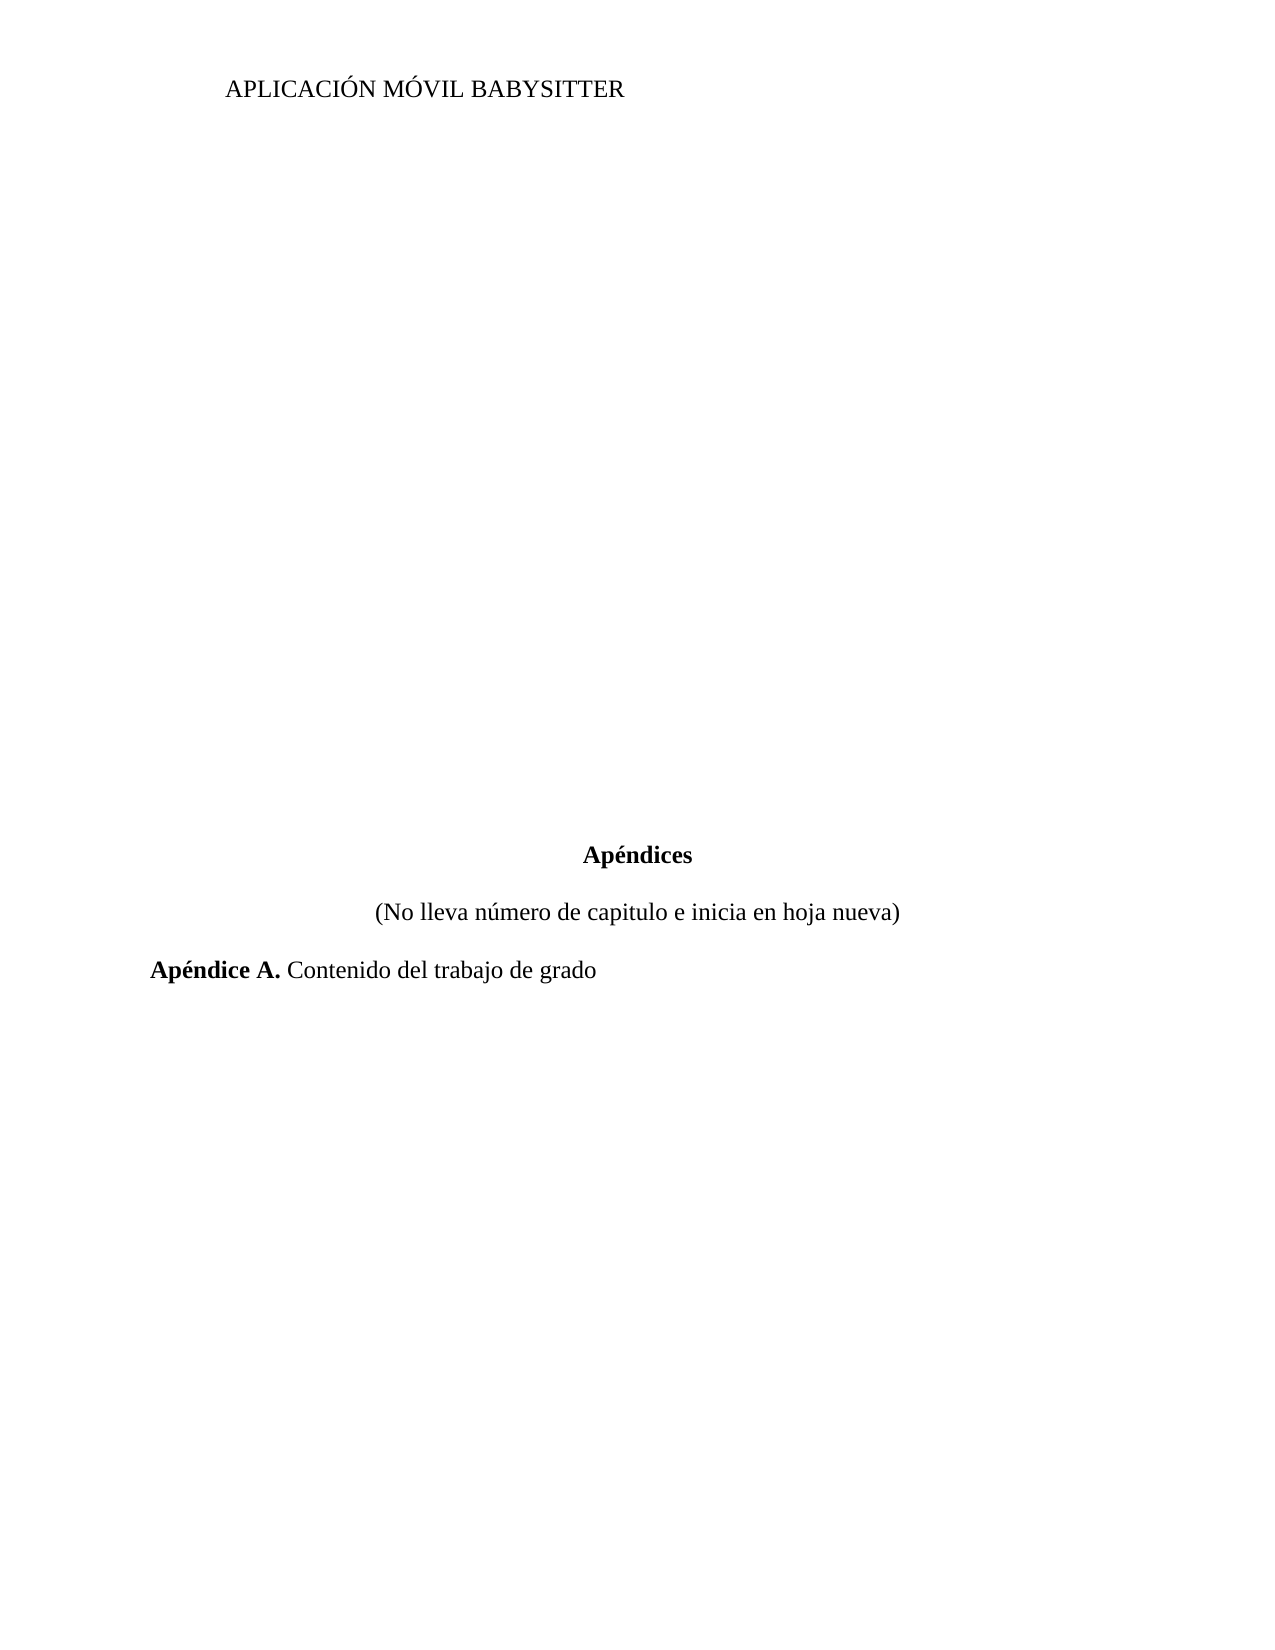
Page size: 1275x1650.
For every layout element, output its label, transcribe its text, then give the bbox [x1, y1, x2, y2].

text (No lleva número de capitulo e inicia en hoja nueva) [150, 897, 1125, 926]
text Apéndice A. Contenido del trabajo de grado [150, 955, 1125, 984]
subtitle Apéndices [150, 840, 1125, 869]
